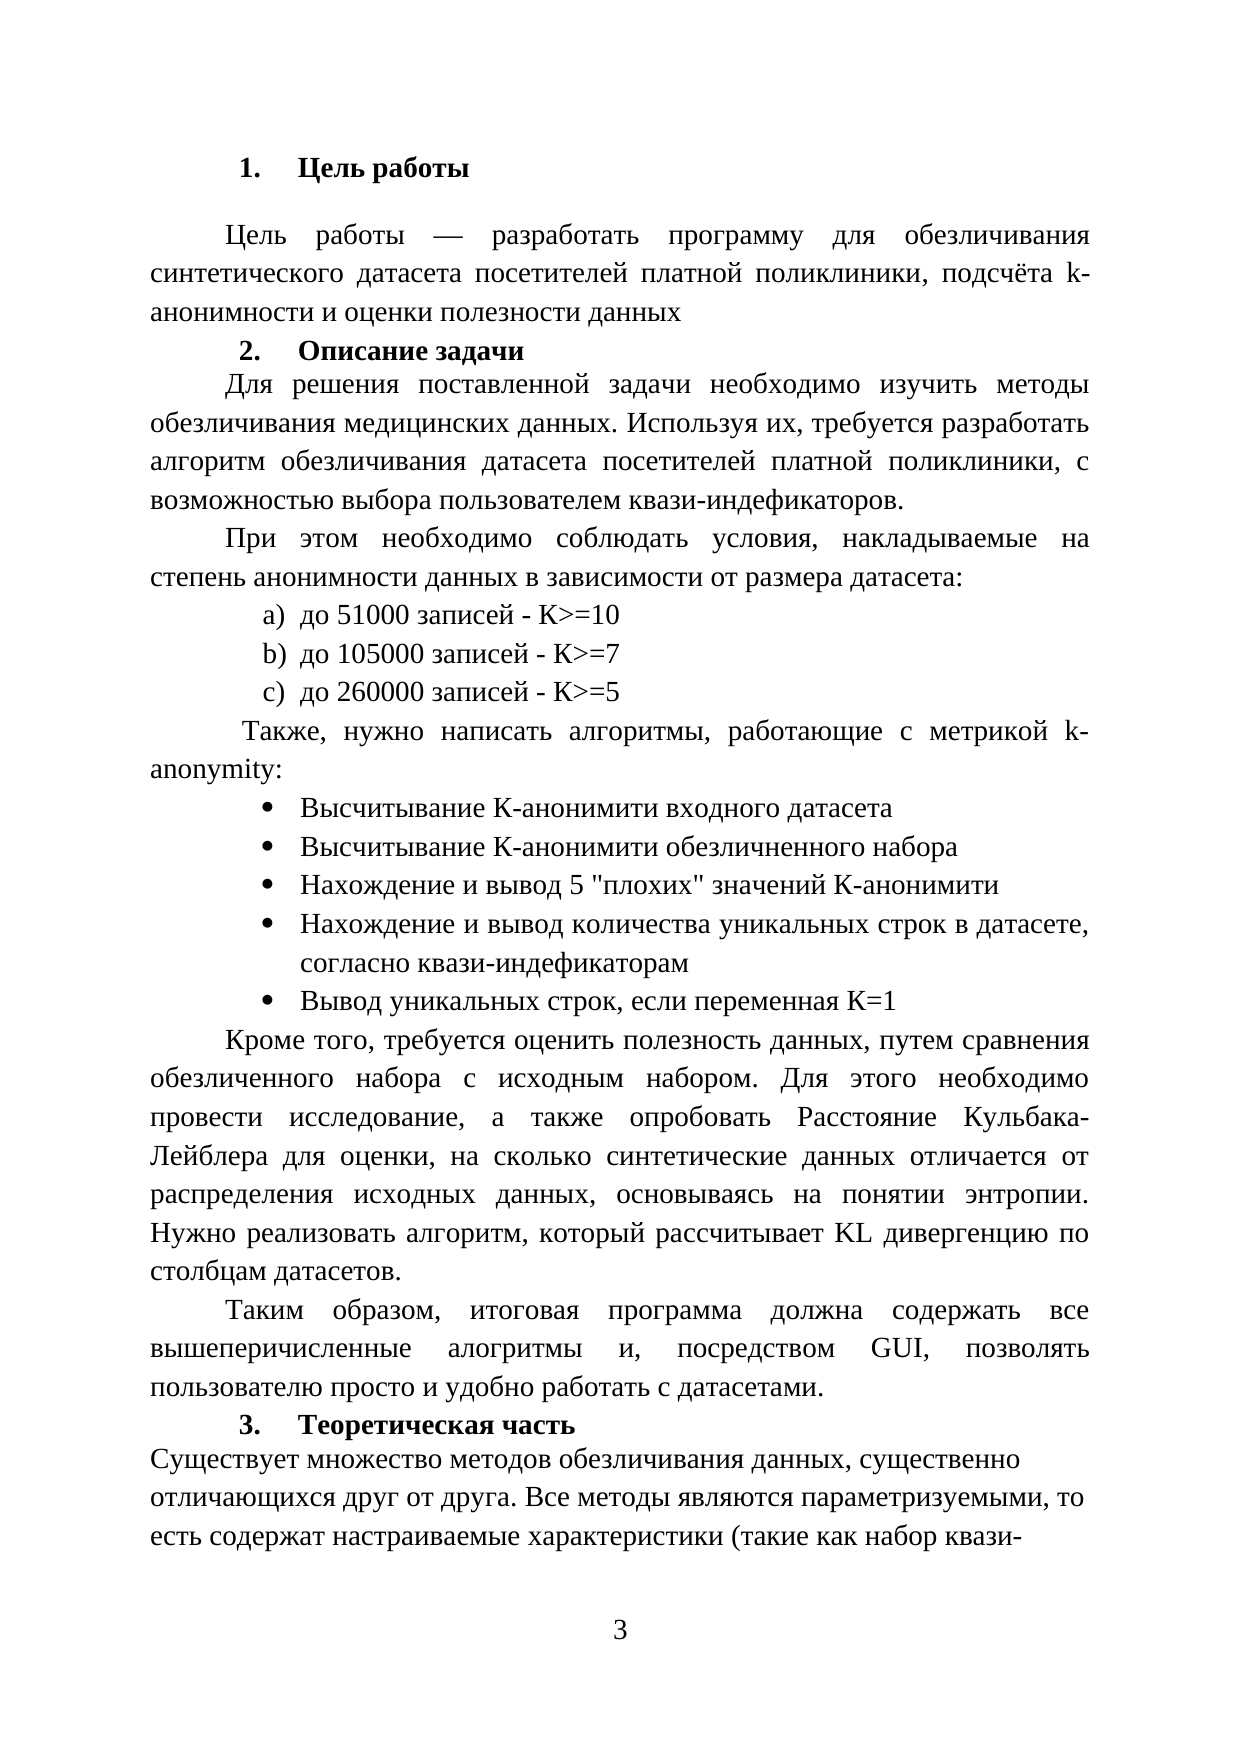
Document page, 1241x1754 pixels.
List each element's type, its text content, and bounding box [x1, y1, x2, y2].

list Теоретическая часть [239, 1407, 1090, 1441]
list Высчитывание К-анонимити входного датасета [262, 790, 1090, 824]
list Цель работы [239, 150, 1090, 183]
list до 105000 записей - К>=7 [262, 636, 1090, 669]
text При этом необходимо соблюдать условия, накладываемые на степень анонимности данных в зависимости от размера датасета: [150, 520, 1090, 592]
list Описание задачи [239, 333, 1090, 366]
text Таким образом, итоговая программа должна содержать все вышеперичисленные алогритмы и, посредством GUI, позволять пользователю просто и удобно работать с датасетами. [150, 1292, 1090, 1402]
list Высчитывание К-анонимити обезличненного набора [262, 829, 1090, 862]
list Нахождение и вывод количества уникальных строк в датасете, согласно квази-индефикаторам [262, 906, 1090, 978]
list до 260000 записей - К>=5 [262, 674, 1090, 708]
list Вывод уникальных строк, если переменная К=1 [262, 983, 1090, 1017]
text Кроме того, требуется оценить полезность данных, путем сравнения обезличенного набора с исходным набором. Для этого необходимо провести исследование, а также опробовать Расстояние Кульбака-Лейблера для оценки, на сколько синтетические данных отличается от распределения исходных данных, основываясь на понятии энтропии. Нужно реализовать алгоритм, который рассчитывает KL дивергенцию по столбцам датасетов. [150, 1022, 1090, 1287]
text Для решения поставленной задачи необходимо изучить методы обезличивания медицинских данных. Используя их, требуется разработать алгоритм обезличивания датасета посетителей платной поликлиники, с возможностью выбора пользователем квази-индефикаторов. [150, 366, 1090, 515]
text Также, нужно написать алгоритмы, работающие с метрикой k-anonymity: [150, 713, 1090, 785]
list Нахождение и вывод 5 "плохих" значений К-анонимити [262, 867, 1090, 901]
text Цель работы — разработать программу для обезличивания синтетического датасета посетителей платной поликлиники, подсчёта k-анонимности и оценки полезности данных [150, 217, 1090, 328]
list до 51000 записей - К>=10 [262, 597, 1090, 631]
